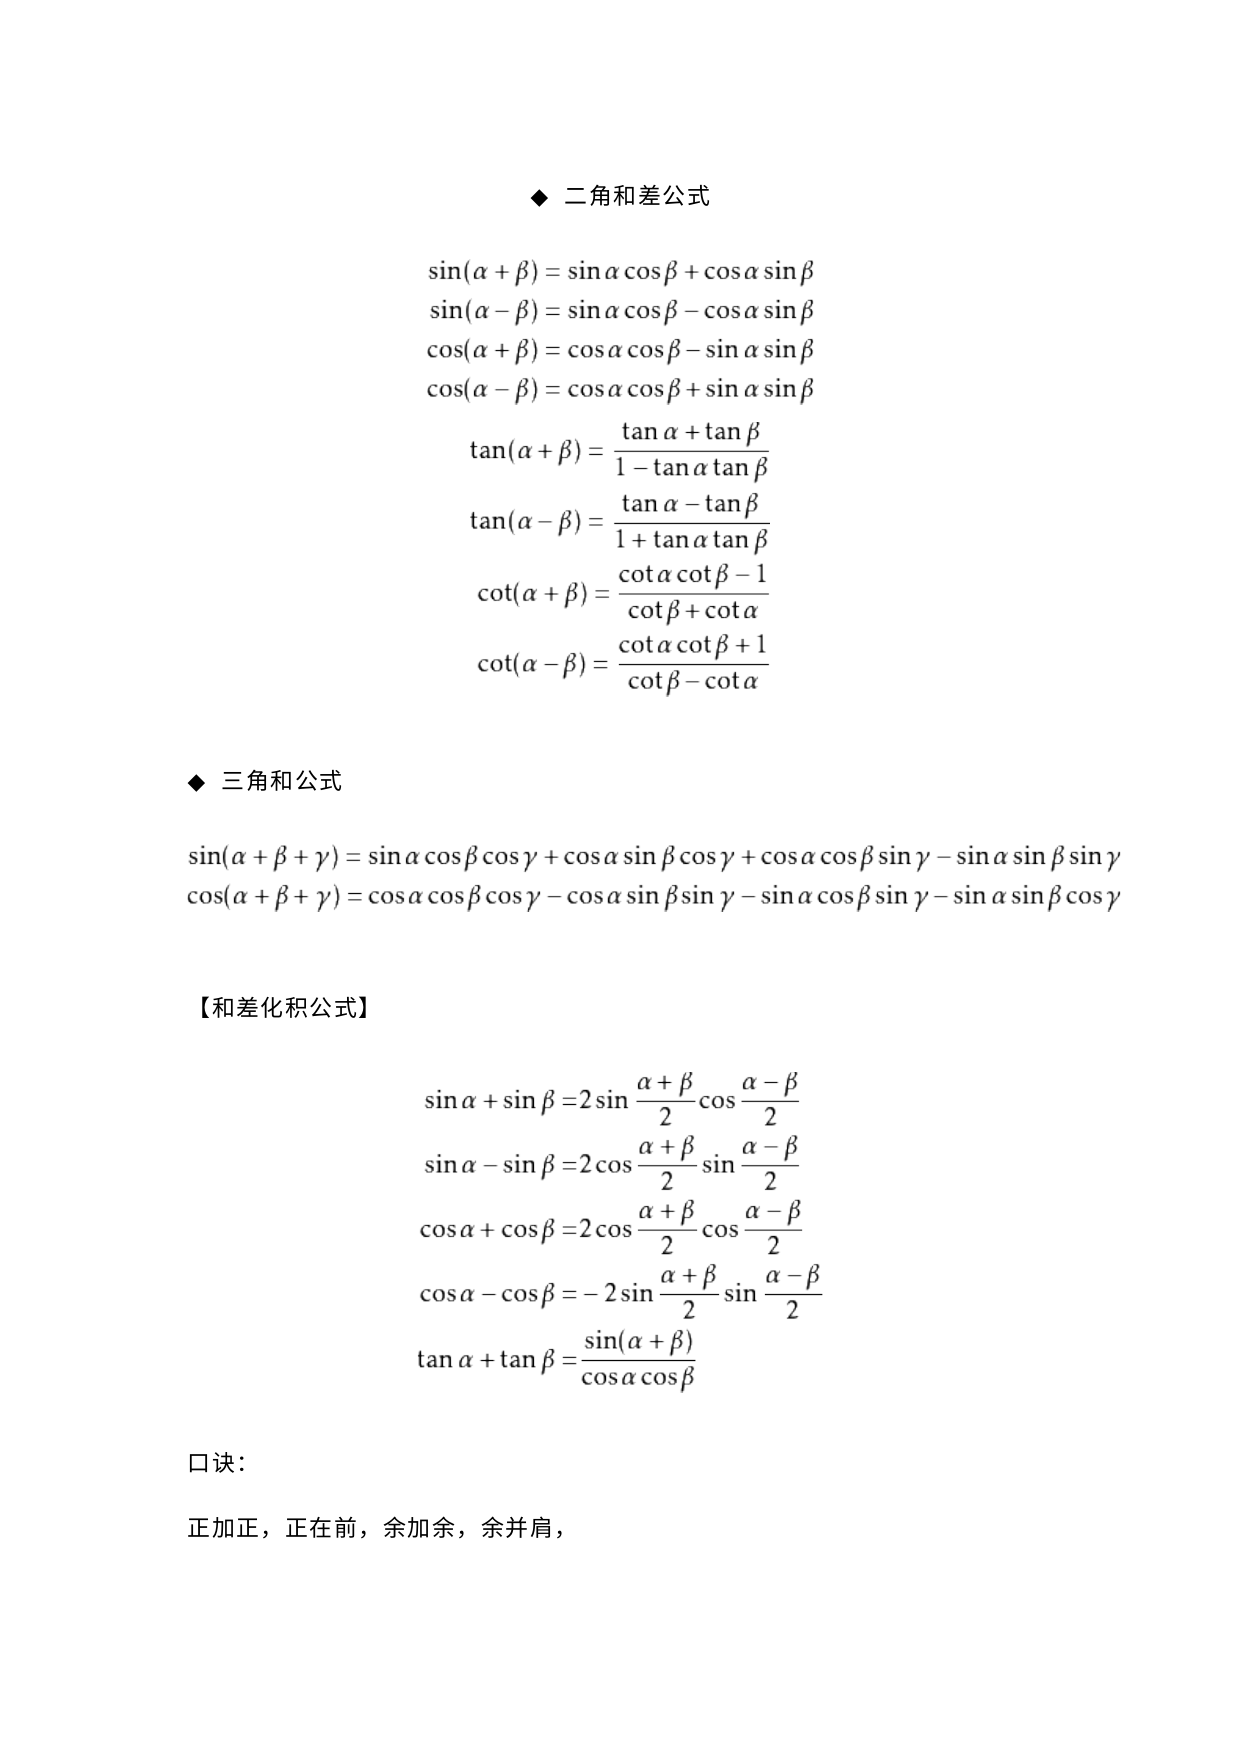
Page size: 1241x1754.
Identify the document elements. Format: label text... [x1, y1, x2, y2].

picture [187, 844, 1121, 912]
text ◆ 三角和公式 [187, 747, 1053, 812]
text 口诀： [187, 1429, 1053, 1494]
picture [470, 422, 770, 697]
picture [427, 259, 814, 405]
text 【和差化积公式】 [187, 974, 1053, 1039]
picture [417, 1072, 823, 1393]
text 正加正，正在前，余加余，余并肩， [187, 1494, 1053, 1559]
text ◆ 二角和差公式 [187, 162, 1053, 227]
